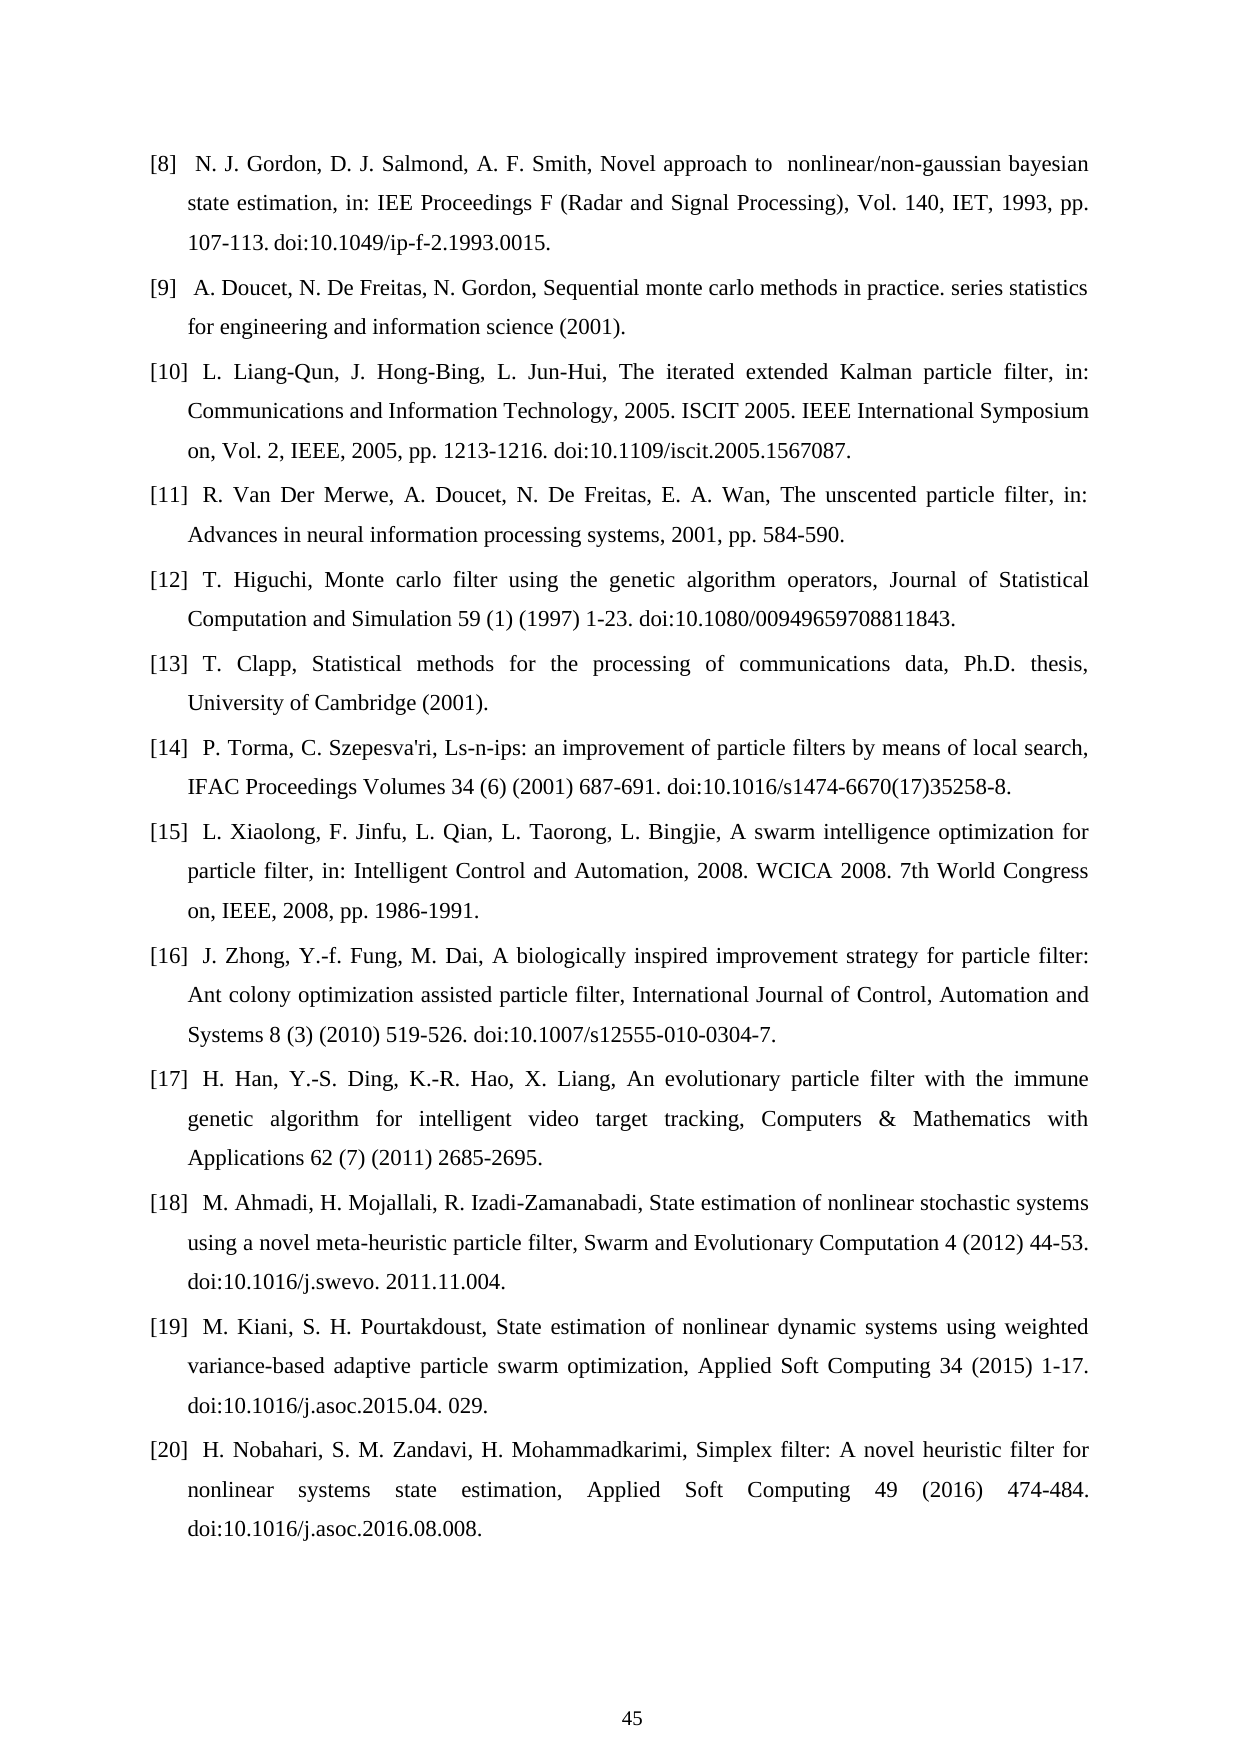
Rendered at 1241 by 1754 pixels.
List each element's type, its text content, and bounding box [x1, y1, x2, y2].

text T. Clapp, Statistical methods for the processing of communications data, Ph.D. thesis, University of Cambridge (2001). [150, 650, 1090, 716]
text L. Liang-Qun, J. Hong-Bing, L. Jun-Hui, The iterated extended Kalman particle filter, in: Communications and Information Technology, 2005. ISCIT 2005. IEEE International Symposium on, Vol. 2, IEEE, 2005, pp. 1213-1216. doi:10.1109/iscit.2005.1567087. [150, 358, 1090, 463]
text H. Nobahari, S. M. Zandavi, H. Mohammadkarimi, Simplex filter: A novel heuristic filter for nonlinear systems state estimation, Applied Soft Computing 49 (2016) 474-484. doi:10.1016/j.asoc.2016.08.008. [150, 1436, 1090, 1542]
text R. Van Der Merwe, A. Doucet, N. De Freitas, E. A. Wan, The unscented particle filter, in: Advances in neural information processing systems, 2001, pp. 584-590. [150, 481, 1090, 547]
text P. Torma, C. Szepesva'ri, Ls-n-ips: an improvement of particle filters by means of local search, IFAC Proceedings Volumes 34 (6) (2001) 687-691. doi:10.1016/s1474-6670(17)35258-8. [150, 734, 1090, 800]
text N. J. Gordon, D. J. Salmond, A. F. Smith, Novel approach to nonlinear/non-gaussian bayesian state estimation, in: IEE Proceedings F (Radar and Signal Processing), Vol. 140, IET, 1993, pp. 107-113. doi:10.1049/ip-f-2.1993.0015. [150, 150, 1090, 255]
text A. Doucet, N. De Freitas, N. Gordon, Sequential monte carlo methods in practice. series statistics for engineering and information science (2001). [150, 274, 1090, 339]
text M. Ahmadi, H. Mojallali, R. Izadi-Zamanabadi, State estimation of nonlinear stochastic systems using a novel meta-heuristic particle filter, Swarm and Evolutionary Computation 4 (2012) 44-53. doi:10.1016/j.swevo. 2011.11.004. [150, 1189, 1090, 1294]
text H. Han, Y.-S. Ding, K.-R. Hao, X. Liang, An evolutionary particle filter with the immune genetic algorithm for intelligent video target tracking, Computers & Mathematics with Applications 62 (7) (2011) 2685-2695. [150, 1065, 1090, 1171]
text J. Zhong, Y.-f. Fung, M. Dai, A biologically inspired improvement strategy for particle filter: Ant colony optimization assisted particle filter, International Journal of Control, Automation and Systems 8 (3) (2010) 519-526. doi:10.1007/s12555-010-0304-7. [150, 942, 1090, 1047]
text M. Kiani, S. H. Pourtakdoust, State estimation of nonlinear dynamic systems using weighted variance-based adaptive particle swarm optimization, Applied Soft Computing 34 (2015) 1-17. doi:10.1016/j.asoc.2015.04. 029. [150, 1313, 1090, 1418]
text L. Xiaolong, F. Jinfu, L. Qian, L. Taorong, L. Bingjie, A swarm intelligence optimization for particle filter, in: Intelligent Control and Automation, 2008. WCICA 2008. 7th World Congress on, IEEE, 2008, pp. 1986-1991. [150, 818, 1090, 923]
text T. Higuchi, Monte carlo filter using the genetic algorithm operators, Journal of Statistical Computation and Simulation 59 (1) (1997) 1-23. doi:10.1080/00949659708811843. [150, 566, 1090, 631]
